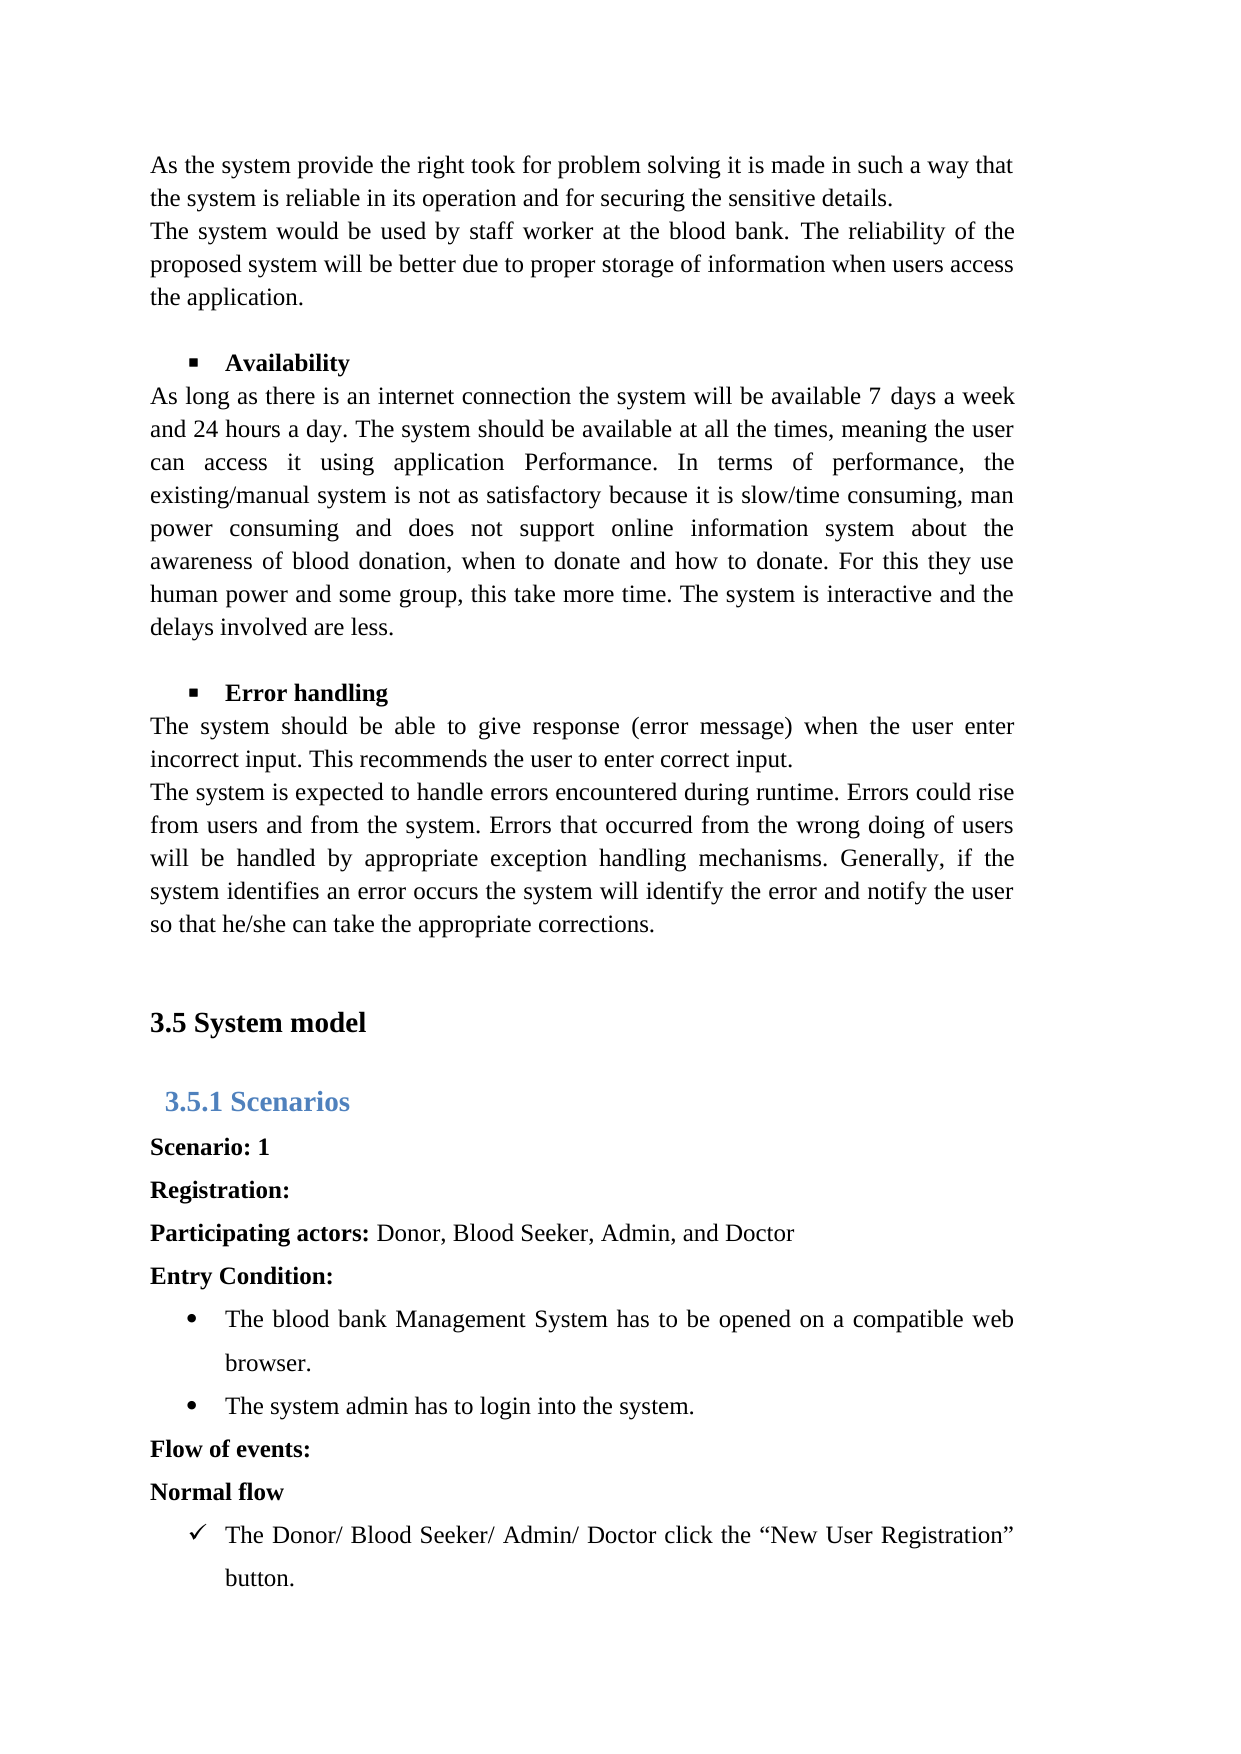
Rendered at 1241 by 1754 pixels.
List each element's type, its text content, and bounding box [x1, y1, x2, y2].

list Availability [187, 348, 1015, 377]
list The blood bank Management System has to be opened on a compatible web browser. [187, 1304, 1015, 1376]
text Registration: [150, 1175, 1015, 1204]
text As long as there is an internet connection the system will be available 7 days a week and 24 hours a day. The system should be available at all the times, meaning the user can access it using application Performance. In terms of performance, the existing/manual system is not as satisfactory because it is slow/time consuming, man power consuming and does not support online information system about the awareness of blood donation, when to donate and how to donate. For this they use human power and some group, this take more time. The system is interactive and the delays involved are less. [150, 381, 1015, 641]
list Error handling [187, 678, 1015, 707]
subtitle 3.5 System model [150, 1005, 1090, 1038]
text As the system provide the right took for problem solving it is made in such a way that the system is reliable in its operation and for securing the sensitive details. [150, 150, 1015, 212]
text The system is expected to handle errors encountered during runtime. Errors could rise from users and from the system. Errors that occurred from the wrong doing of users will be handled by appropriate exception handling mechanisms. Generally, if the system identifies an error occurs the system will identify the error and notify the user so that he/she can take the appropriate corrections. [150, 777, 1015, 938]
text Participating actors: Donor, Blood Seeker, Admin, and Doctor [150, 1218, 1015, 1247]
text Flow of events: [150, 1434, 1015, 1463]
text Entry Condition: [150, 1261, 1015, 1290]
list The system admin has to login into the system. [187, 1391, 1015, 1419]
text Normal flow [150, 1477, 1015, 1506]
text 3.5.1 Scenarios Scenario: 1 [150, 1084, 1015, 1161]
text The system would be used by staff worker at the blood bank. The reliability of the proposed system will be better due to proper storage of information when users access the application. [150, 216, 1015, 311]
text The system should be able to give response (error message) when the user enter incorrect input. This recommends the user to enter correct input. [150, 711, 1015, 773]
list The Donor/ Blood Seeker/ Admin/ Doctor click the “New User Registration” button. [187, 1520, 1015, 1592]
